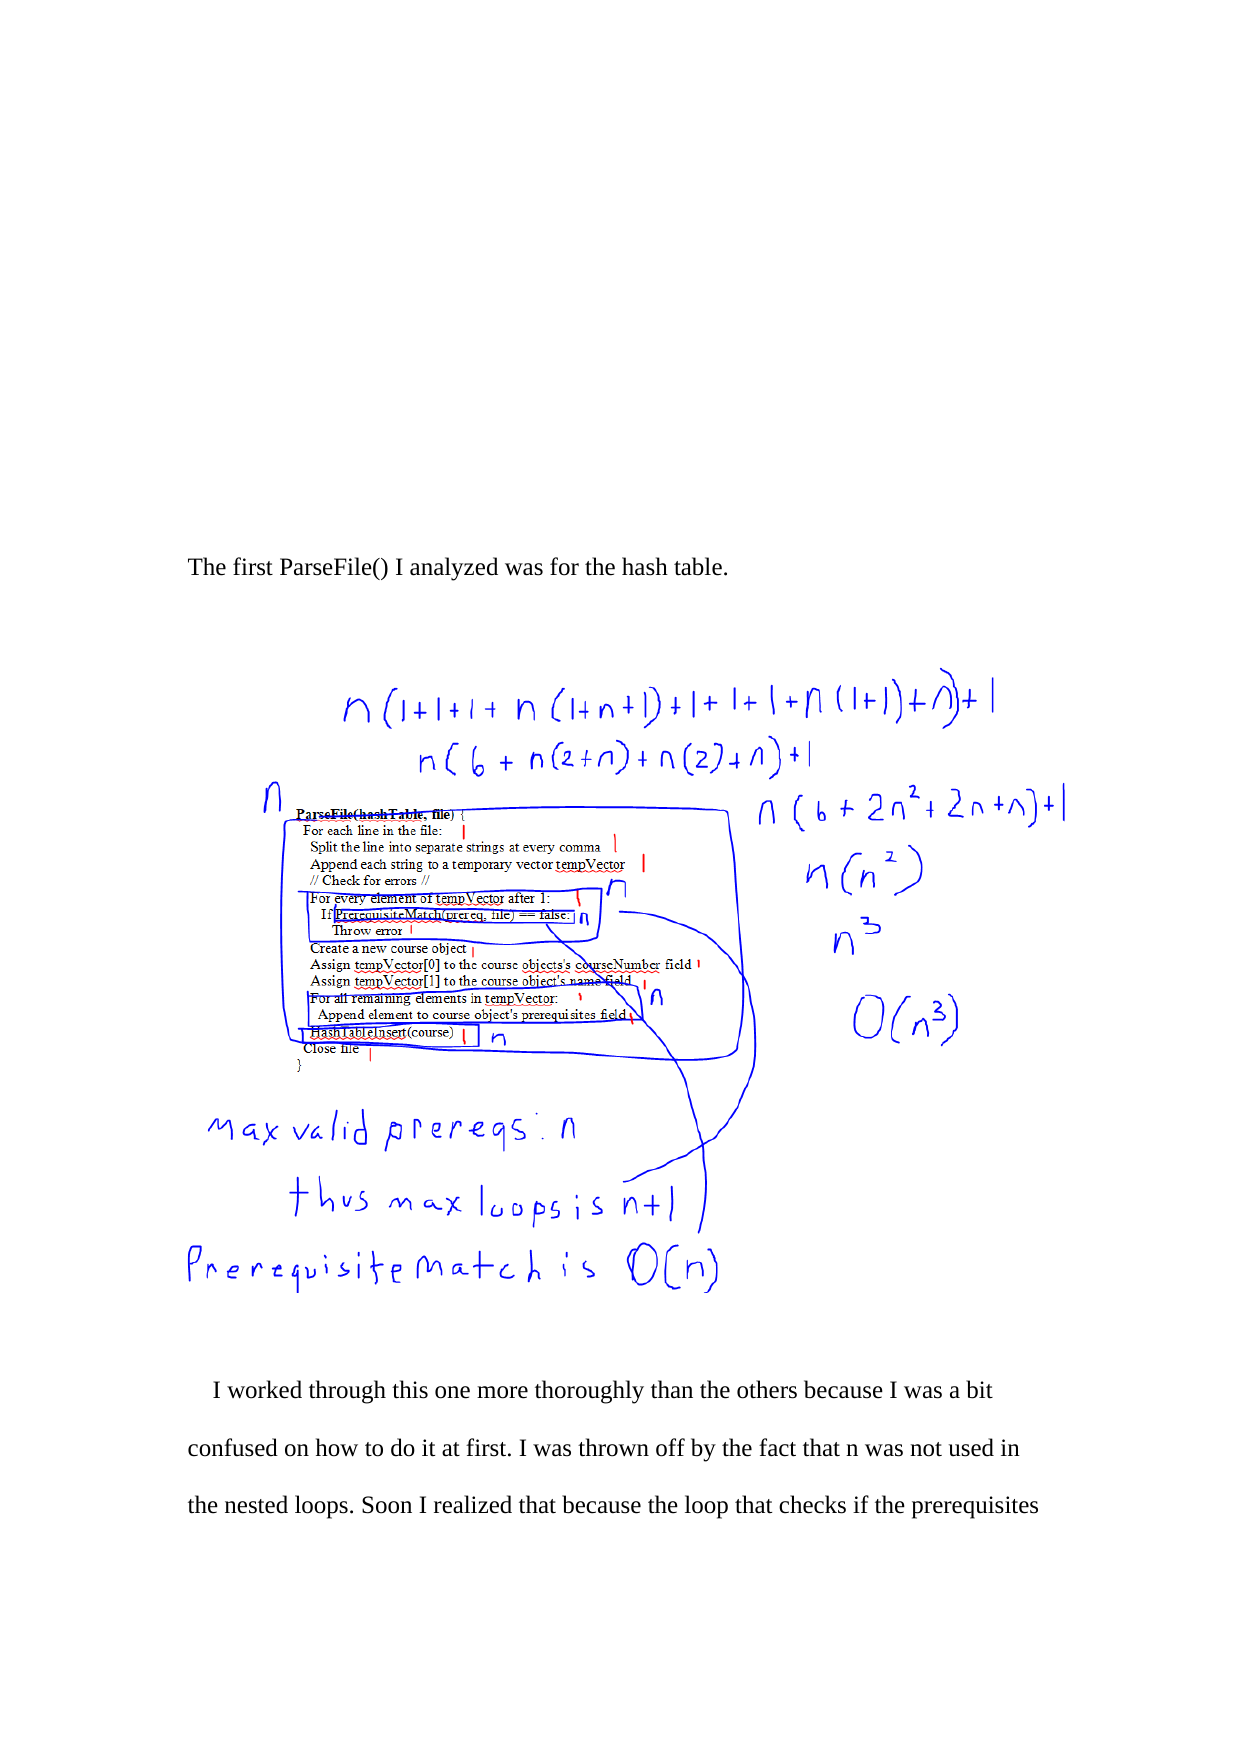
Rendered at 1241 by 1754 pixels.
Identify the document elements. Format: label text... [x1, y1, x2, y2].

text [187, 1375, 1053, 1519]
text The first ParseFile() I analyzed was for the hash table. [187, 552, 1053, 581]
picture [187, 667, 1065, 1293]
